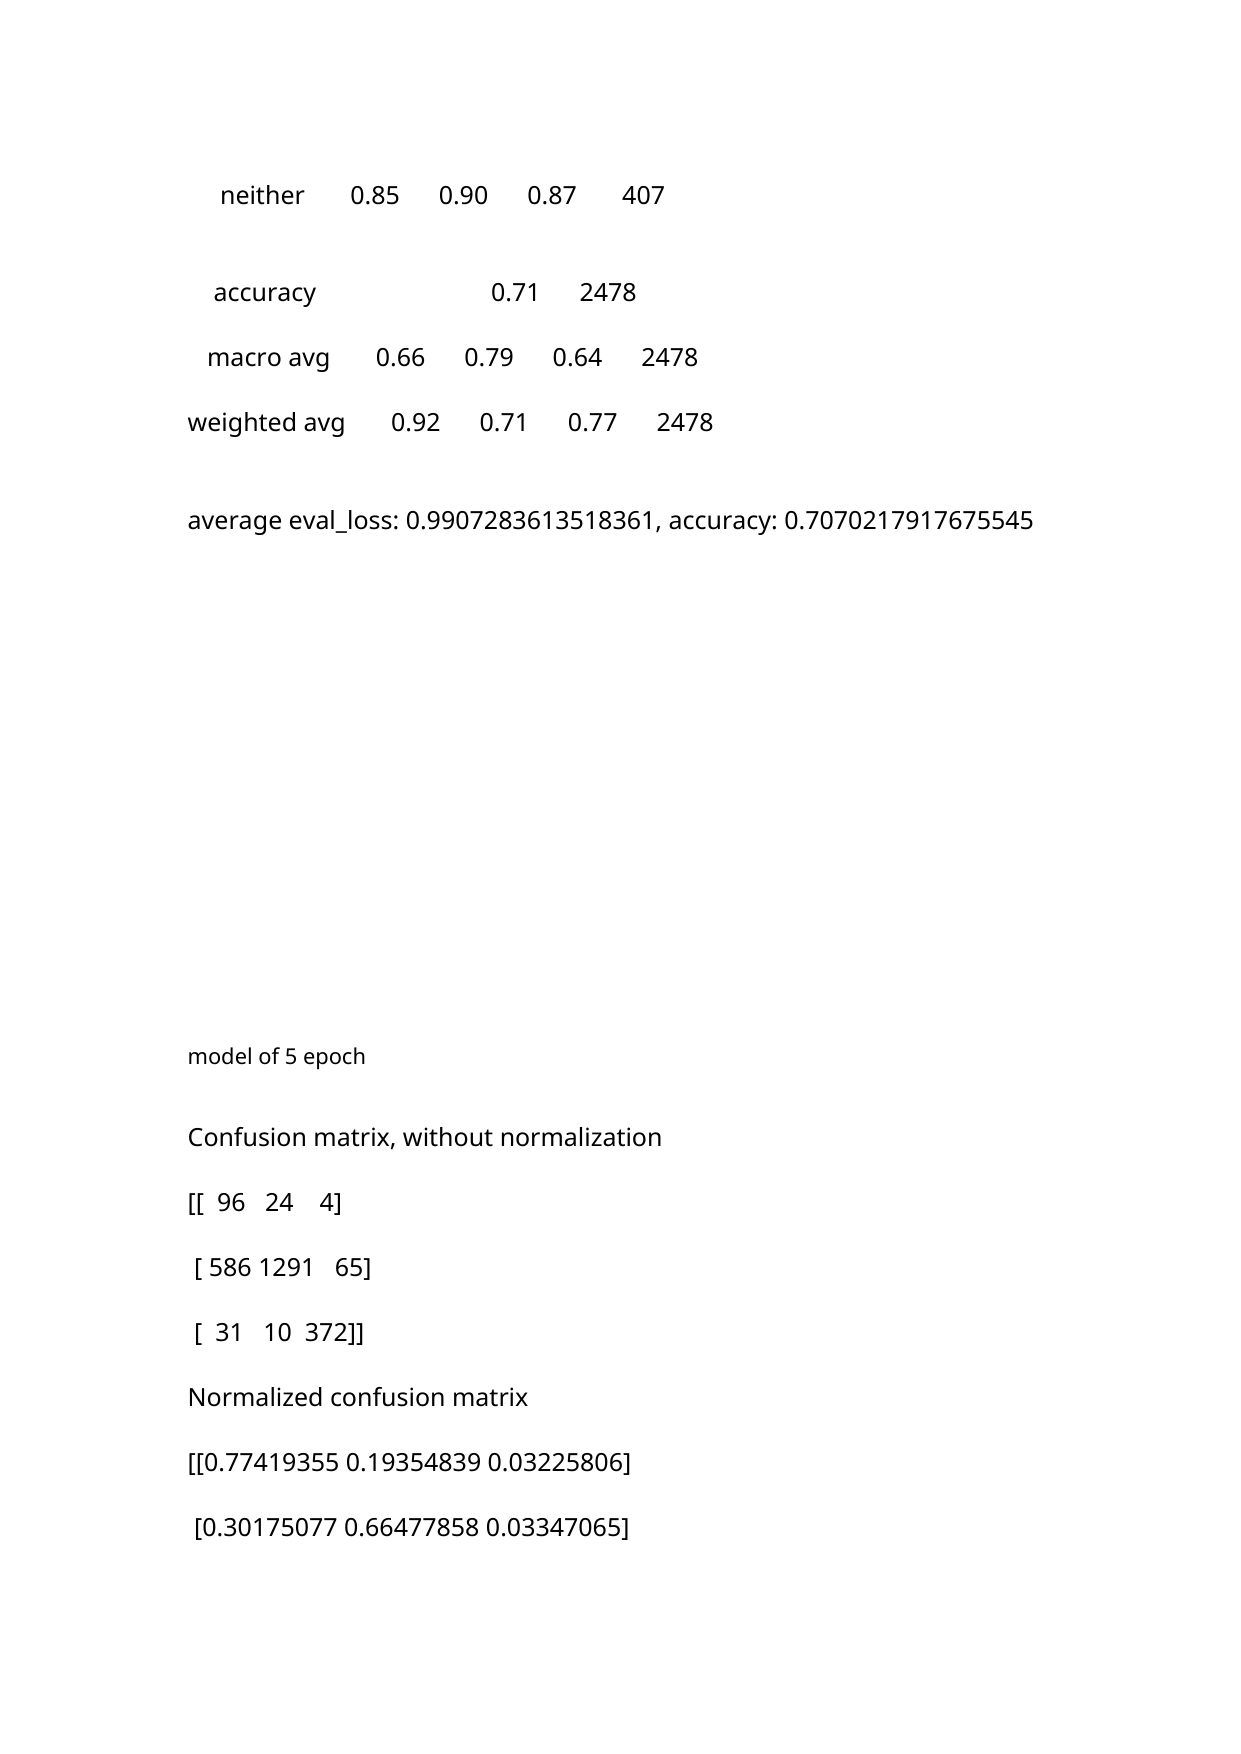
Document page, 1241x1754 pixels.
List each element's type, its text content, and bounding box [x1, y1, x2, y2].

text Normalized confusion matrix [187, 1364, 1053, 1429]
text [[ 96 24 4] [187, 1169, 1053, 1234]
text weighted avg 0.92 0.71 0.77 2478 [187, 389, 1053, 454]
text macro avg 0.66 0.79 0.64 2478 [187, 324, 1053, 389]
text average eval_loss: 0.9907283613518361, accuracy: 0.7070217917675545 [187, 487, 1053, 552]
text accuracy 0.71 2478 [187, 259, 1053, 324]
text [0.30175077 0.66477858 0.03347065] [187, 1494, 1053, 1559]
text neither 0.85 0.90 0.87 407 [187, 162, 1053, 227]
text Confusion matrix, without normalization [187, 1104, 1053, 1169]
text [ 31 10 372]] [187, 1299, 1053, 1364]
text [[0.77419355 0.19354839 0.03225806] [187, 1429, 1053, 1494]
text [ 586 1291 65] [187, 1234, 1053, 1299]
text model of 5 epoch [187, 1039, 1053, 1072]
